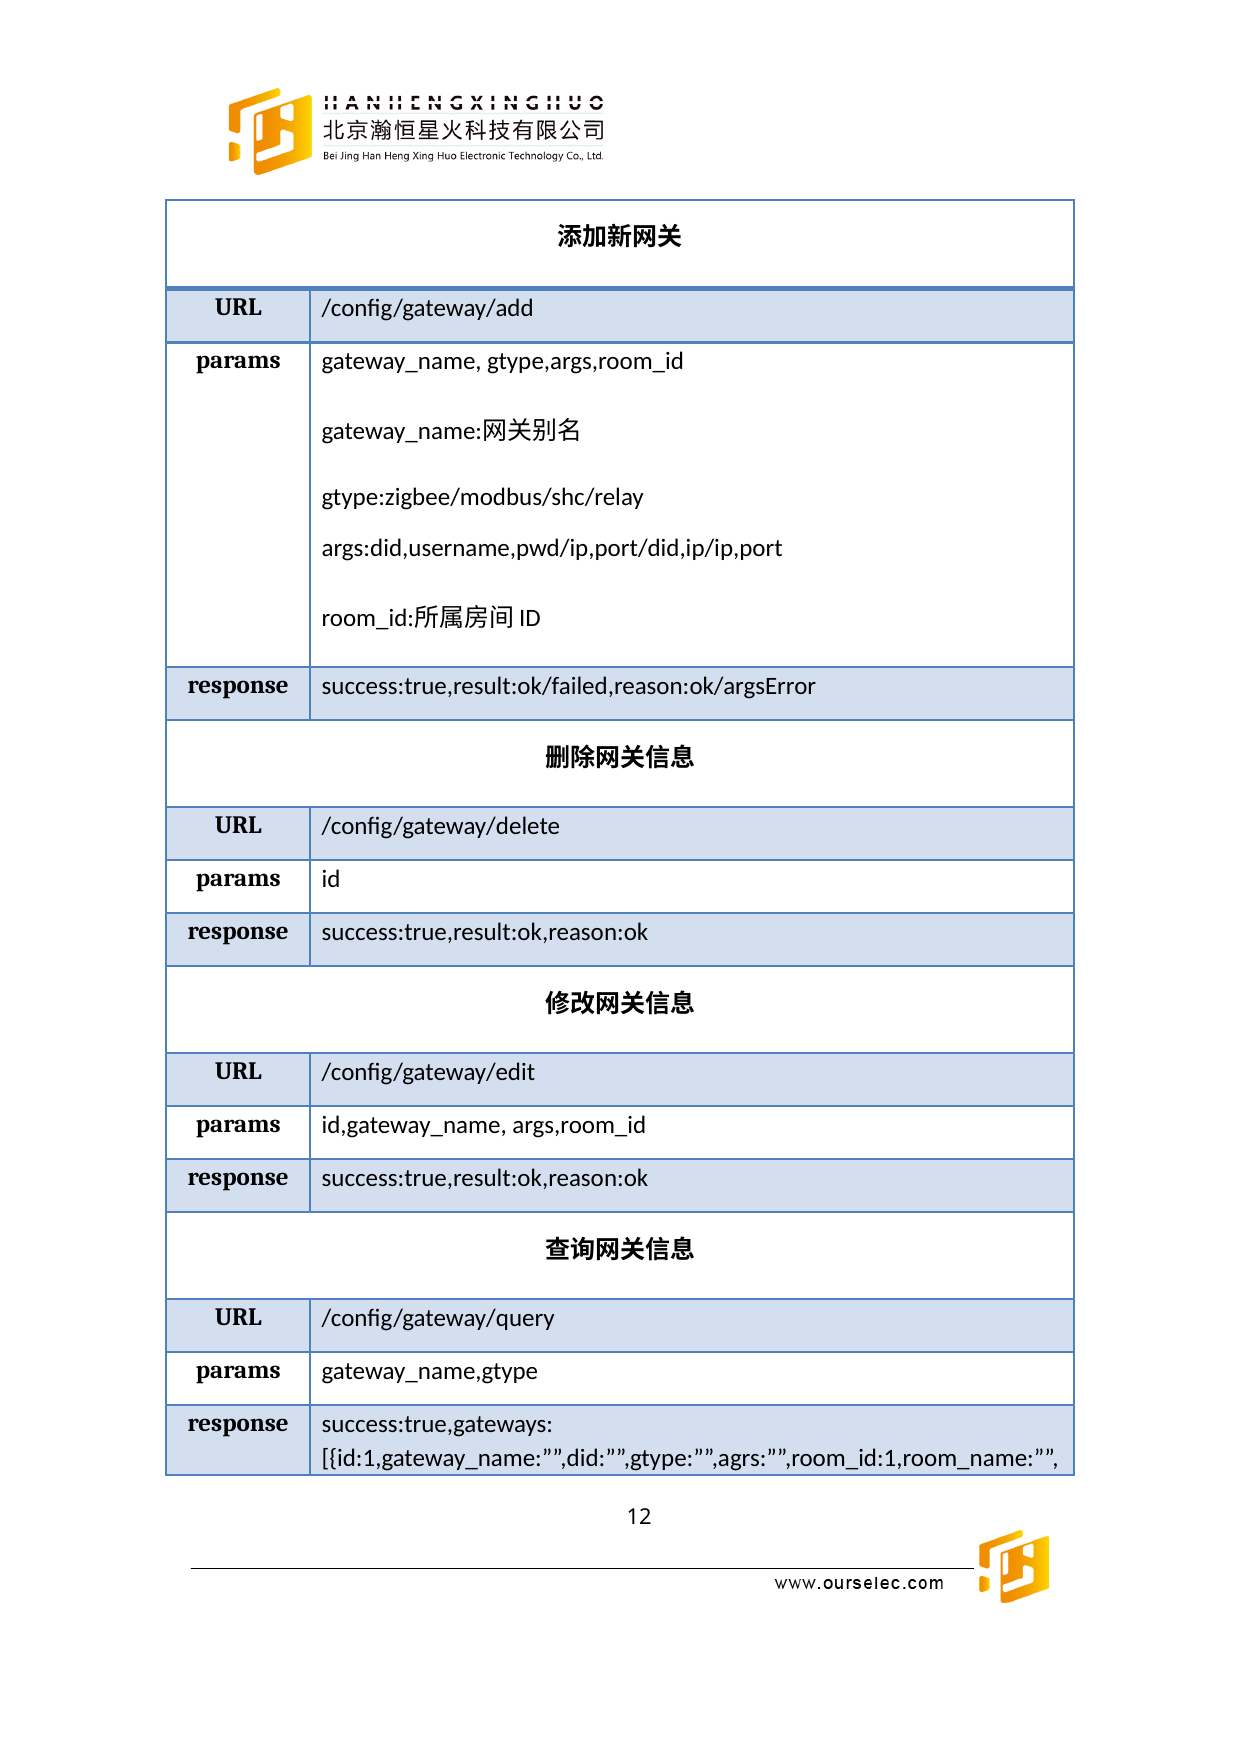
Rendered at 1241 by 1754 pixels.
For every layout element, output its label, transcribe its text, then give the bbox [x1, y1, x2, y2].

table_cell URL [167, 1300, 309, 1351]
table_cell params [167, 344, 309, 666]
table_cell params [167, 1353, 309, 1404]
table_cell params [167, 861, 309, 912]
table_cell gateway_name,gtype [311, 1353, 1073, 1404]
table_cell params [167, 1107, 309, 1158]
table_cell success:true,result:ok,reason:ok [311, 914, 1073, 965]
table_cell success:true,result:ok/failed,reason:ok/argsError [311, 668, 1073, 719]
table_cell URL [167, 1054, 309, 1105]
picture [190, 1530, 1050, 1603]
table_cell 查询网关信息 [167, 1213, 1073, 1298]
table_cell /config/gateway/add [311, 291, 1073, 341]
table_cell URL [167, 291, 309, 341]
table_cell response [167, 1160, 309, 1211]
table_cell success:true,result:ok,reason:ok [311, 1160, 1073, 1211]
table_header 添加新网关 [167, 201, 1073, 286]
table_cell /config/gateway/delete [311, 808, 1073, 859]
table_cell response [167, 1406, 309, 1474]
table_cell response [167, 914, 309, 965]
table_cell success:true,gateways:[{id:1,gateway_name:””,did:””,gtype:””,agrs:””,room_id:1,room_name:””,building_name:””},{},…] [311, 1406, 1073, 1474]
table_cell /config/gateway/query [311, 1300, 1073, 1351]
table_cell gateway_name, gtype,args,room_id gateway_name:网关别名 gtype:zigbee/modbus/shc/relay args:did,username,pwd/ip,port/did,ip/ip,port room_id:所属房间ID [311, 344, 1073, 666]
table_cell id,gateway_name, args,room_id [311, 1107, 1073, 1158]
table_cell URL [167, 808, 309, 859]
table_cell 删除网关信息 [167, 721, 1073, 806]
table_cell id [311, 861, 1073, 912]
table_cell /config/gateway/edit [311, 1054, 1073, 1105]
table_cell 修改网关信息 [167, 967, 1073, 1052]
picture [227, 88, 604, 175]
table_cell response [167, 668, 309, 719]
